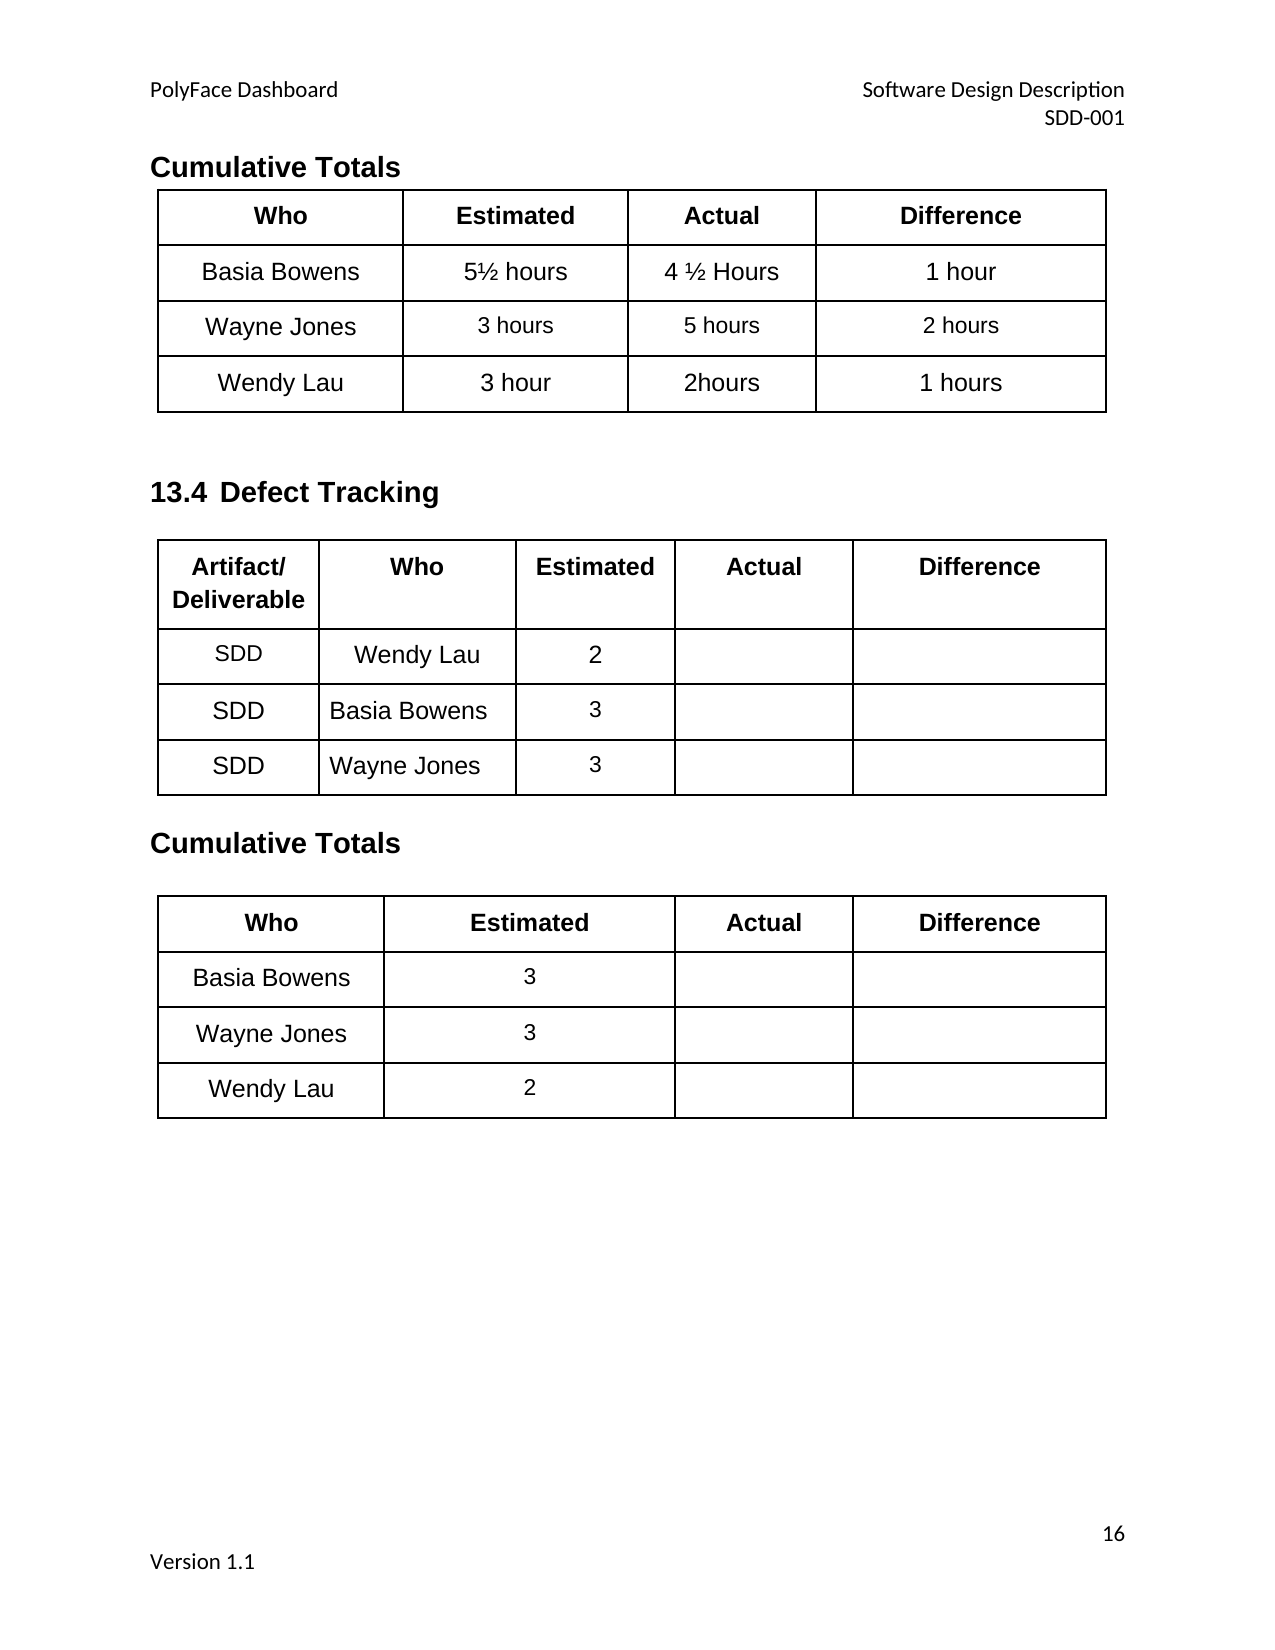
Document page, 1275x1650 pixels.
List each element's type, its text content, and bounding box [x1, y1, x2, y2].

table_header Difference [854, 897, 1105, 951]
table_header Estimated [385, 897, 674, 951]
table_cell [854, 630, 1105, 683]
text Cumulative Totals [150, 826, 1125, 860]
table_header Actual [629, 191, 815, 244]
table_header Actual [676, 541, 852, 628]
table_header Difference [817, 191, 1105, 244]
table_cell 3 [517, 685, 674, 739]
table_cell Wayne Jones [159, 1008, 383, 1062]
table_cell Basia Bowens [159, 246, 402, 299]
table_header Estimated [404, 191, 627, 244]
table_cell Wayne Jones [320, 741, 515, 794]
table_cell 3 [385, 1008, 674, 1062]
table_cell 5½ hours [404, 246, 627, 299]
table_header Who [159, 897, 383, 951]
table_cell [676, 630, 852, 683]
table_cell 3 hours [404, 302, 627, 355]
table_cell Wendy Lau [159, 357, 402, 411]
table_cell Basia Bowens [159, 953, 383, 1006]
table_header Who [159, 191, 402, 244]
table_header Who [320, 541, 515, 628]
table_cell 2 [385, 1064, 674, 1117]
table_cell 1 hour [817, 246, 1105, 299]
table_cell [854, 741, 1105, 794]
table_cell 5 hours [629, 302, 815, 355]
table_cell 2 [517, 630, 674, 683]
text Cumulative Totals [150, 150, 1125, 183]
table_cell [676, 685, 852, 739]
table_cell Basia Bowens [320, 685, 515, 739]
table_cell [676, 741, 852, 794]
table_header Difference [854, 541, 1105, 628]
table_cell 3 hour [404, 357, 627, 411]
table_cell 4 ½ Hours [629, 246, 815, 299]
table_cell [854, 953, 1105, 1006]
table_cell [854, 1064, 1105, 1117]
table_cell SDD [159, 685, 318, 739]
table_cell 2 hours [817, 302, 1105, 355]
table_cell [854, 685, 1105, 739]
table_cell SDD [159, 630, 318, 683]
table_cell 3 [517, 741, 674, 794]
table_header Estimated [517, 541, 674, 628]
table_cell Wendy Lau [320, 630, 515, 683]
table_cell Wayne Jones [159, 302, 402, 355]
table_cell SDD [159, 741, 318, 794]
table_header Artifact/ Deliverable [159, 541, 318, 628]
text 13.4 Defect Tracking [150, 475, 1125, 509]
table_cell [676, 953, 852, 1006]
table_cell 2hours [629, 357, 815, 411]
table_cell [676, 1064, 852, 1117]
table_cell 3 [385, 953, 674, 1006]
table_cell Wendy Lau [159, 1064, 383, 1117]
table_header Actual [676, 897, 852, 951]
table_cell [676, 1008, 852, 1062]
table_cell [854, 1008, 1105, 1062]
table_cell 1 hours [817, 357, 1105, 411]
